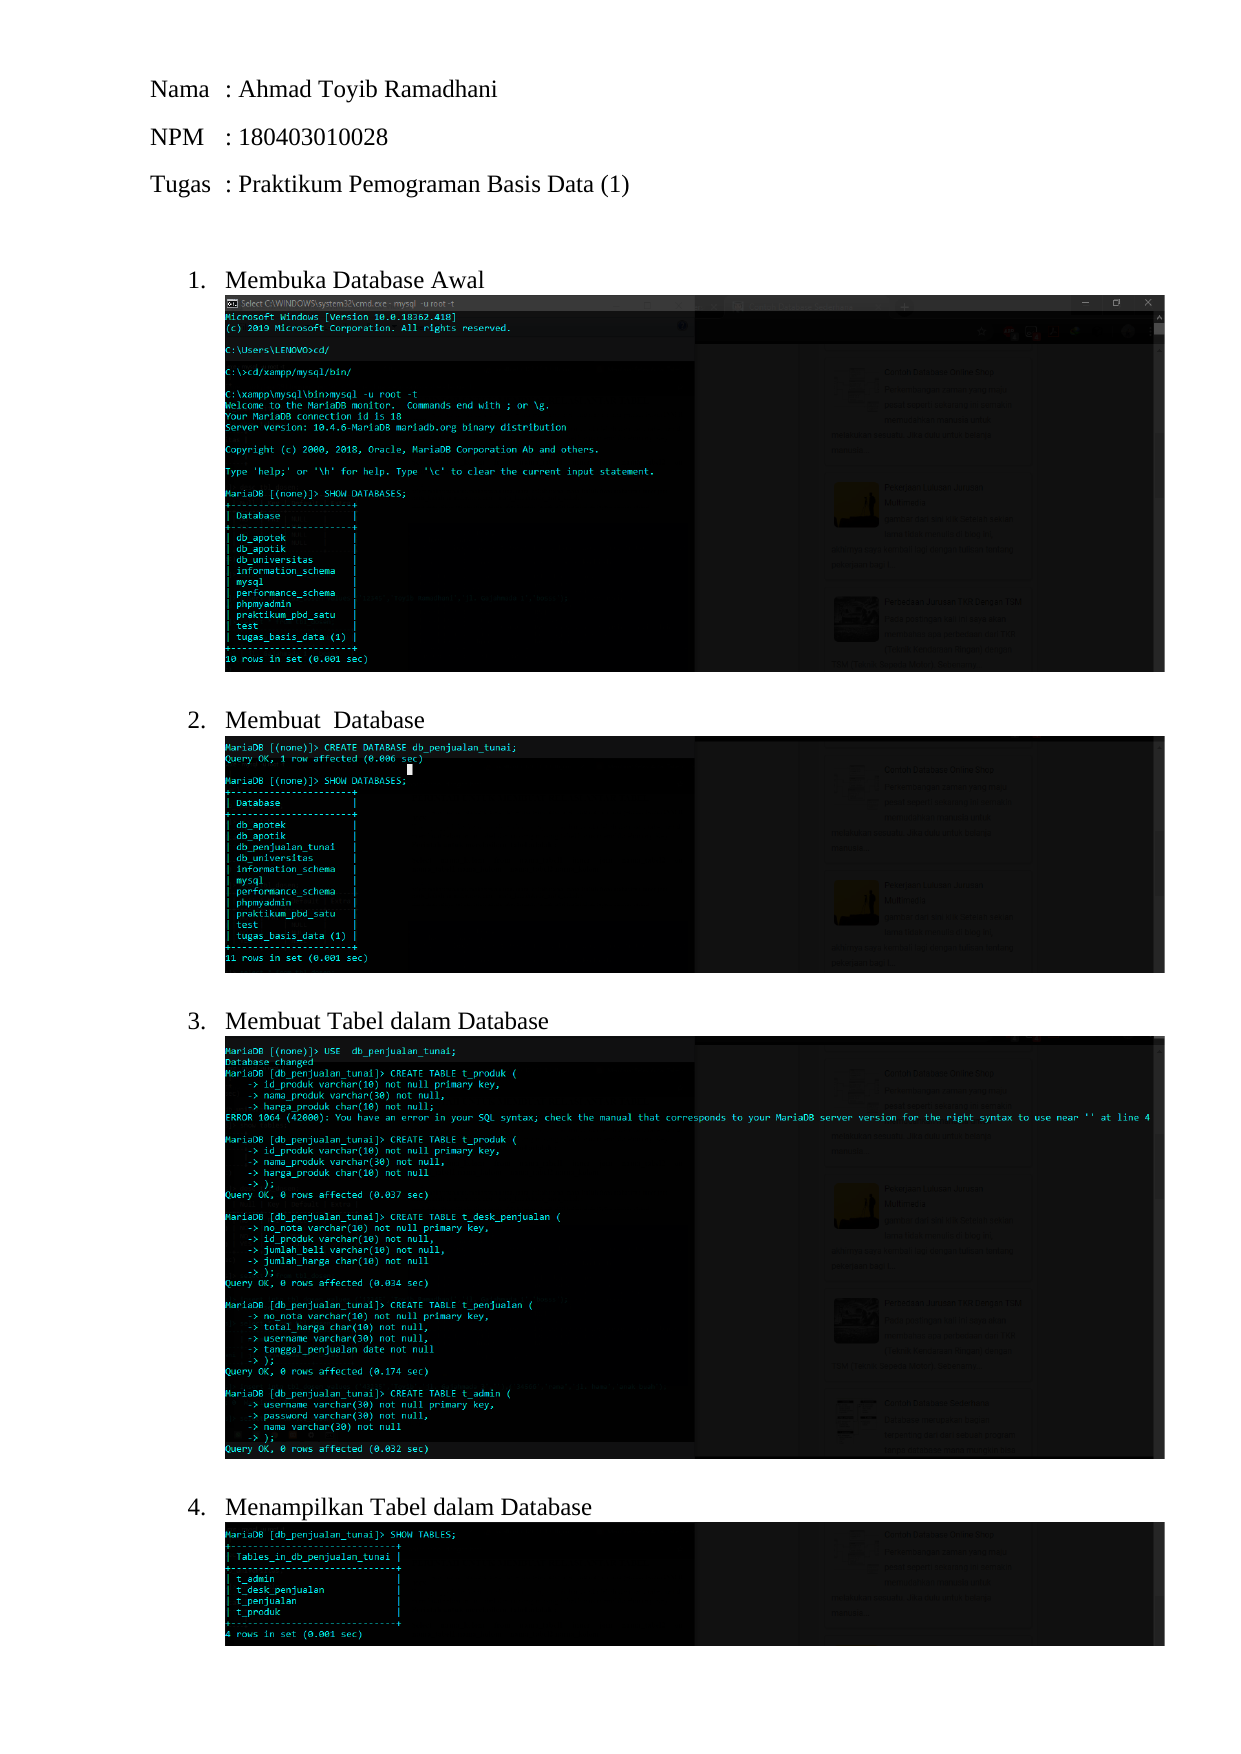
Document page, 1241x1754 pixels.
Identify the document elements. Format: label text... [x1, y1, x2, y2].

text Nama : Ahmad Toyib Ramadhani [150, 74, 1090, 103]
picture [225, 295, 1165, 672]
list Membuka Database Awal [187, 265, 1090, 293]
list Menampilkan Tabel dalam Database [187, 1492, 1090, 1521]
picture [225, 1036, 1165, 1459]
text NPM : 180403010028 [150, 122, 1090, 150]
text Tugas : Praktikum Pemograman Basis Data (1) [150, 169, 1090, 198]
list Membuat Database [187, 705, 1090, 734]
picture [225, 736, 1165, 973]
list Membuat Tabel dalam Database [187, 1006, 1090, 1034]
picture [225, 1522, 1165, 1646]
